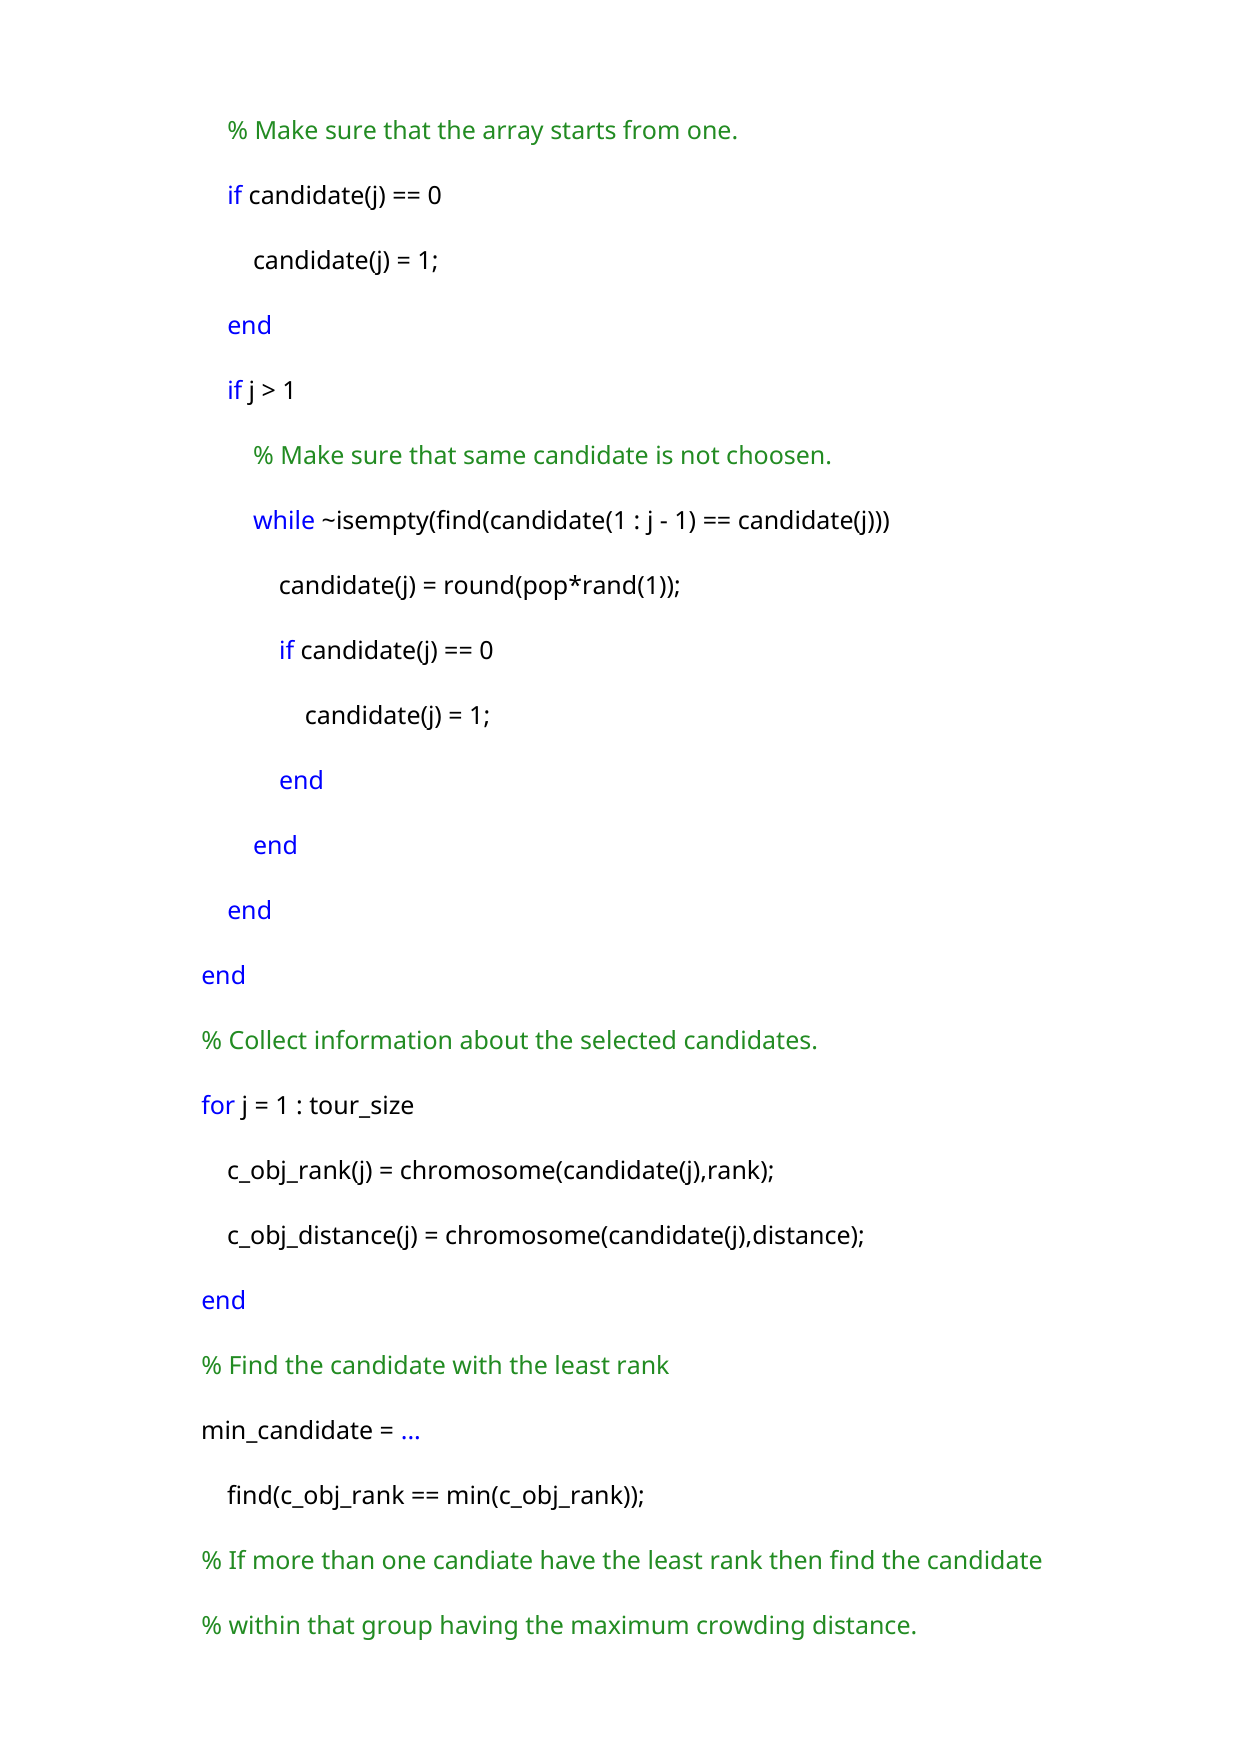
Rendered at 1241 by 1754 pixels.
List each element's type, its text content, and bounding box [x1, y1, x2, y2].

text if candidate(j) == 0 [175, 162, 1112, 227]
text % If more than one candiate have the least rank then find the candidate [175, 1527, 1112, 1592]
text % Find the candidate with the least rank [175, 1332, 1112, 1397]
text % Collect information about the selected candidates. [175, 1007, 1112, 1072]
text for j = 1 : tour_size [175, 1072, 1112, 1137]
text end [175, 747, 1112, 812]
text end [175, 1267, 1112, 1332]
text if candidate(j) == 0 [175, 617, 1112, 682]
text end [175, 292, 1112, 357]
text % Make sure that same candidate is not choosen. [175, 422, 1112, 487]
text % Make sure that the array starts from one. [175, 97, 1112, 162]
text min_candidate = ... [175, 1397, 1112, 1462]
text c_obj_distance(j) = chromosome(candidate(j),distance); [175, 1202, 1112, 1267]
text candidate(j) = 1; [175, 682, 1112, 747]
text find(c_obj_rank == min(c_obj_rank)); [175, 1462, 1112, 1527]
text end [175, 942, 1112, 1007]
text candidate(j) = 1; [175, 227, 1112, 292]
text end [175, 877, 1112, 942]
text % within that group having the maximum crowding distance. [175, 1592, 1112, 1657]
text c_obj_rank(j) = chromosome(candidate(j),rank); [175, 1137, 1112, 1202]
text while ~isempty(find(candidate(1 : j - 1) == candidate(j))) [175, 487, 1112, 552]
text if j > 1 [175, 357, 1112, 422]
text candidate(j) = round(pop*rand(1)); [175, 552, 1112, 617]
text end [175, 812, 1112, 877]
